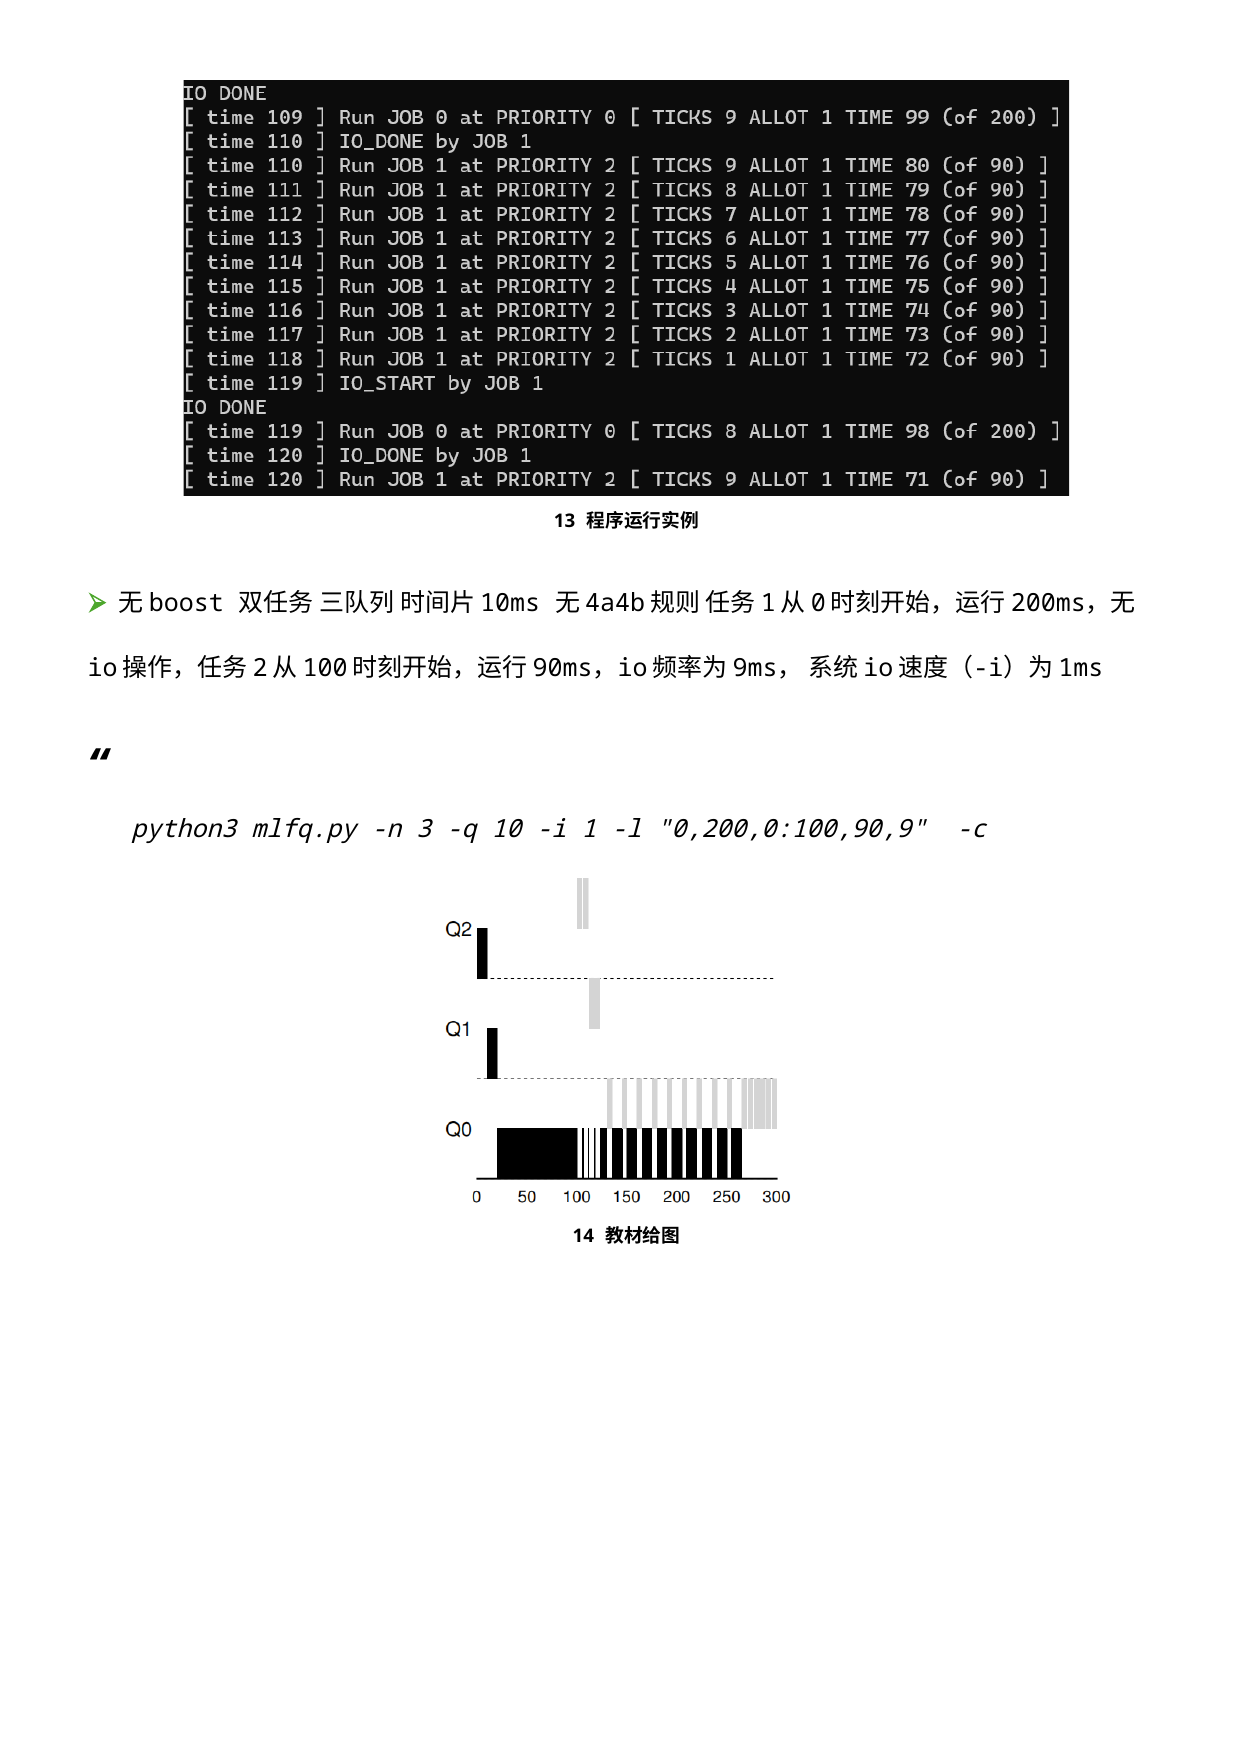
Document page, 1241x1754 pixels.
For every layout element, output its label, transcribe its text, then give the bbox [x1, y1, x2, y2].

list “ [87, 731, 1165, 796]
picture [442, 860, 811, 1216]
list python3 mlfq.py -n 3 -q 10 -i 1 -l "0,200,0:100,90,9" -c [87, 796, 1165, 861]
list 无boost 双任务 三队列 时间片10ms 无4a4b规则 任务1从0时刻开始，运行200ms，无io操作，任务2从100时刻开始，运行90ms，io频率为9ms， 系统io速度（-i）为1ms [87, 568, 1165, 698]
picture [183, 80, 1070, 496]
list 14 教材给图 [87, 1218, 1165, 1251]
list 13 程序运行实例 [87, 503, 1165, 536]
